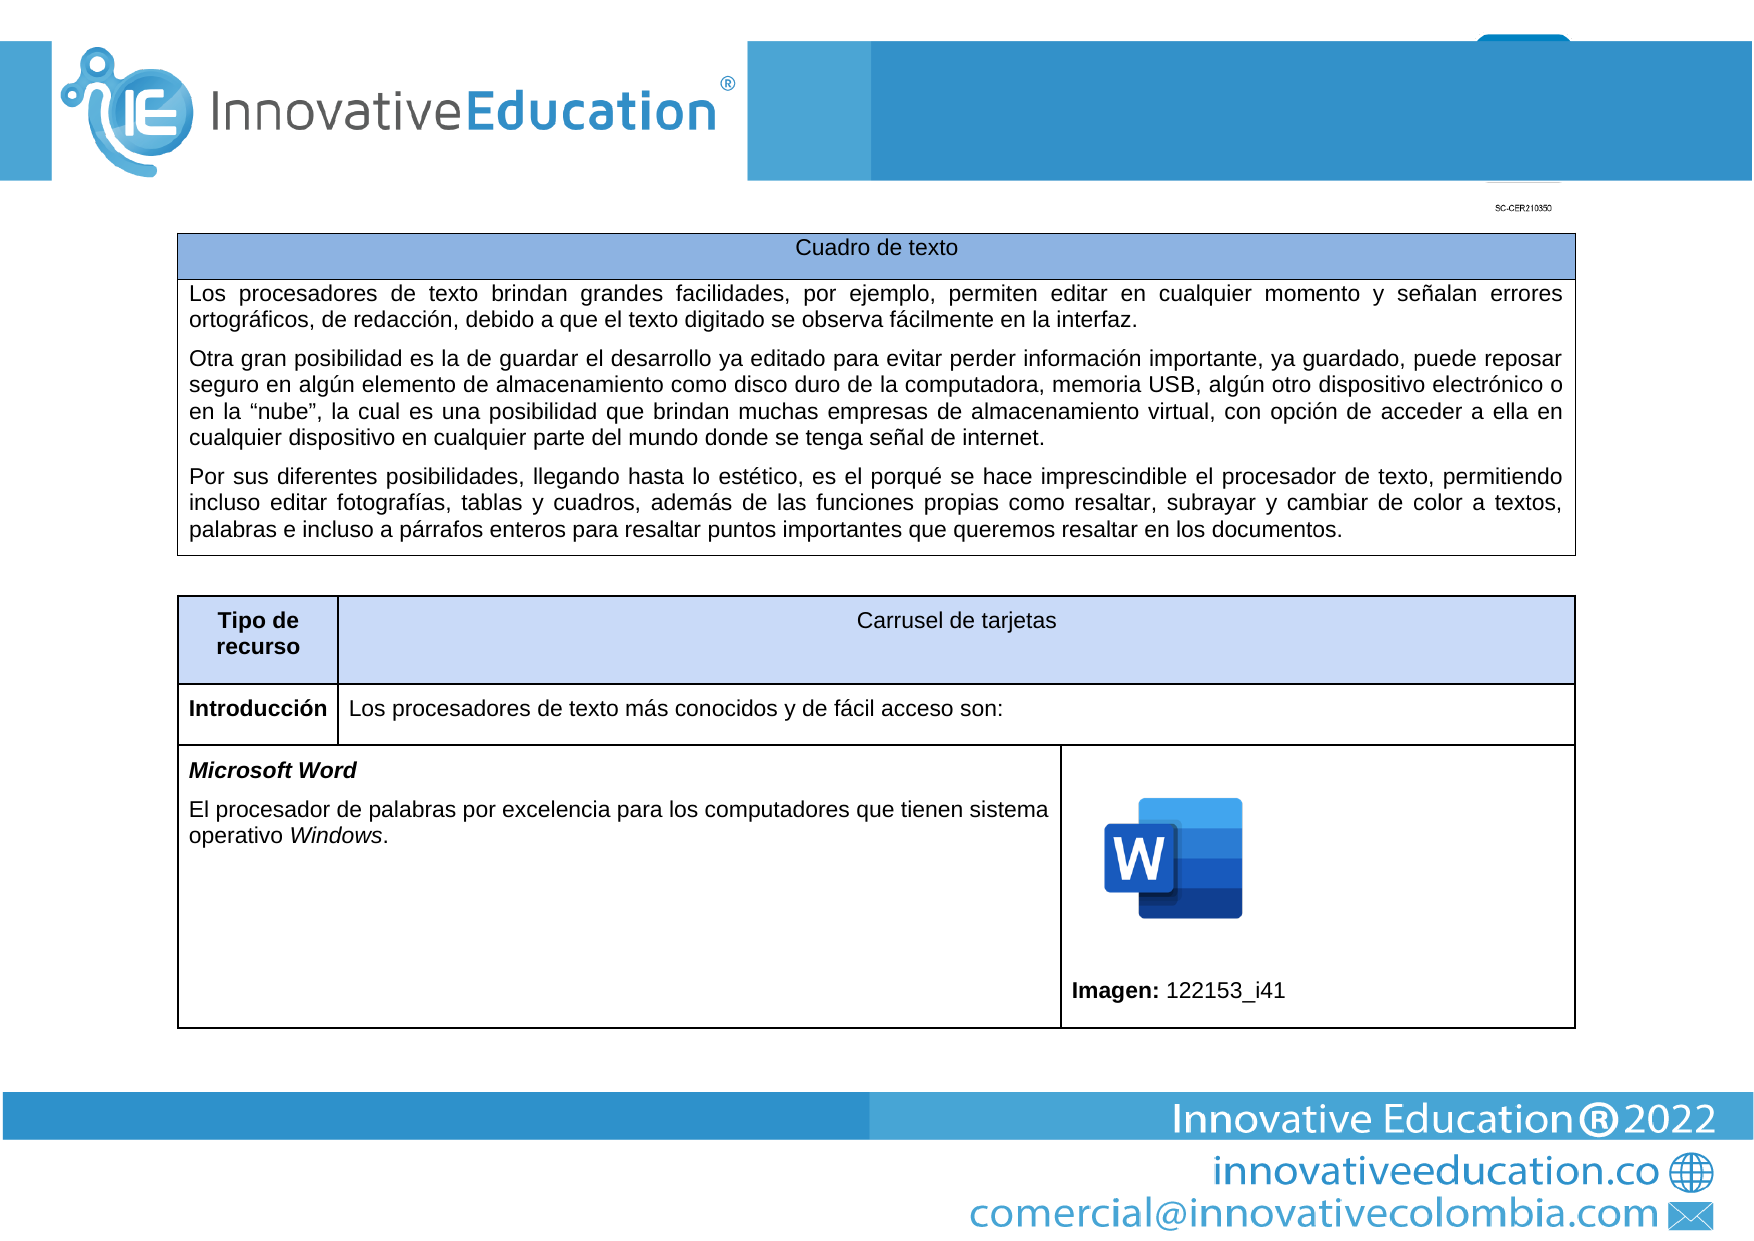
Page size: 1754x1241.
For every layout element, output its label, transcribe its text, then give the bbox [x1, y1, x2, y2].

picture [0, 28, 1752, 214]
table_header Tipo de recurso [179, 597, 337, 683]
picture [2, 1091, 1754, 1237]
table_cell Microsoft Word El procesador de palabras por excelencia para los computadores que tienen sistema operativo Windows. [179, 746, 1060, 1027]
table_header Carrusel de tarjetas [339, 597, 1574, 683]
picture [1071, 756, 1275, 960]
table_cell Los procesadores de texto brindan grandes facilidades, por ejemplo, permiten editar en cualquier momento y señalan errores ortográficos, de redacción, debido a que el texto digitado se observa fácilmente en la interfaz. Otra gran posibilidad es la de guardar el desarrollo ya editado para evitar perder información importante, ya guardado, puede reposar seguro en algún elemento de almacenamiento como disco duro de la computadora, memoria USB, algún otro dispositivo electrónico o en la “nube”, la cual es una posibilidad que brindan muchas empresas de almacenamiento virtual, con opción de acceder a ella en cualquier dispositivo en cualquier parte del mundo donde se tenga señal de internet. Por sus diferentes posibilidades, llegando hasta lo estético, es el porqué se hace imprescindible el procesador de texto, permitiendo incluso editar fotografías, tablas y cuadros, además de las funciones propias como resaltar, subrayar y cambiar de color a textos, palabras e incluso a párrafos enteros para resaltar puntos importantes que queremos resaltar en los documentos. [178, 280, 1575, 554]
table_cell Los procesadores de texto más conocidos y de fácil acceso son: [339, 685, 1574, 744]
table_cell Introducción [179, 685, 337, 744]
table_cell Imagen: 122153_i41 [1062, 746, 1574, 1027]
table_header Cuadro de texto [178, 234, 1575, 279]
